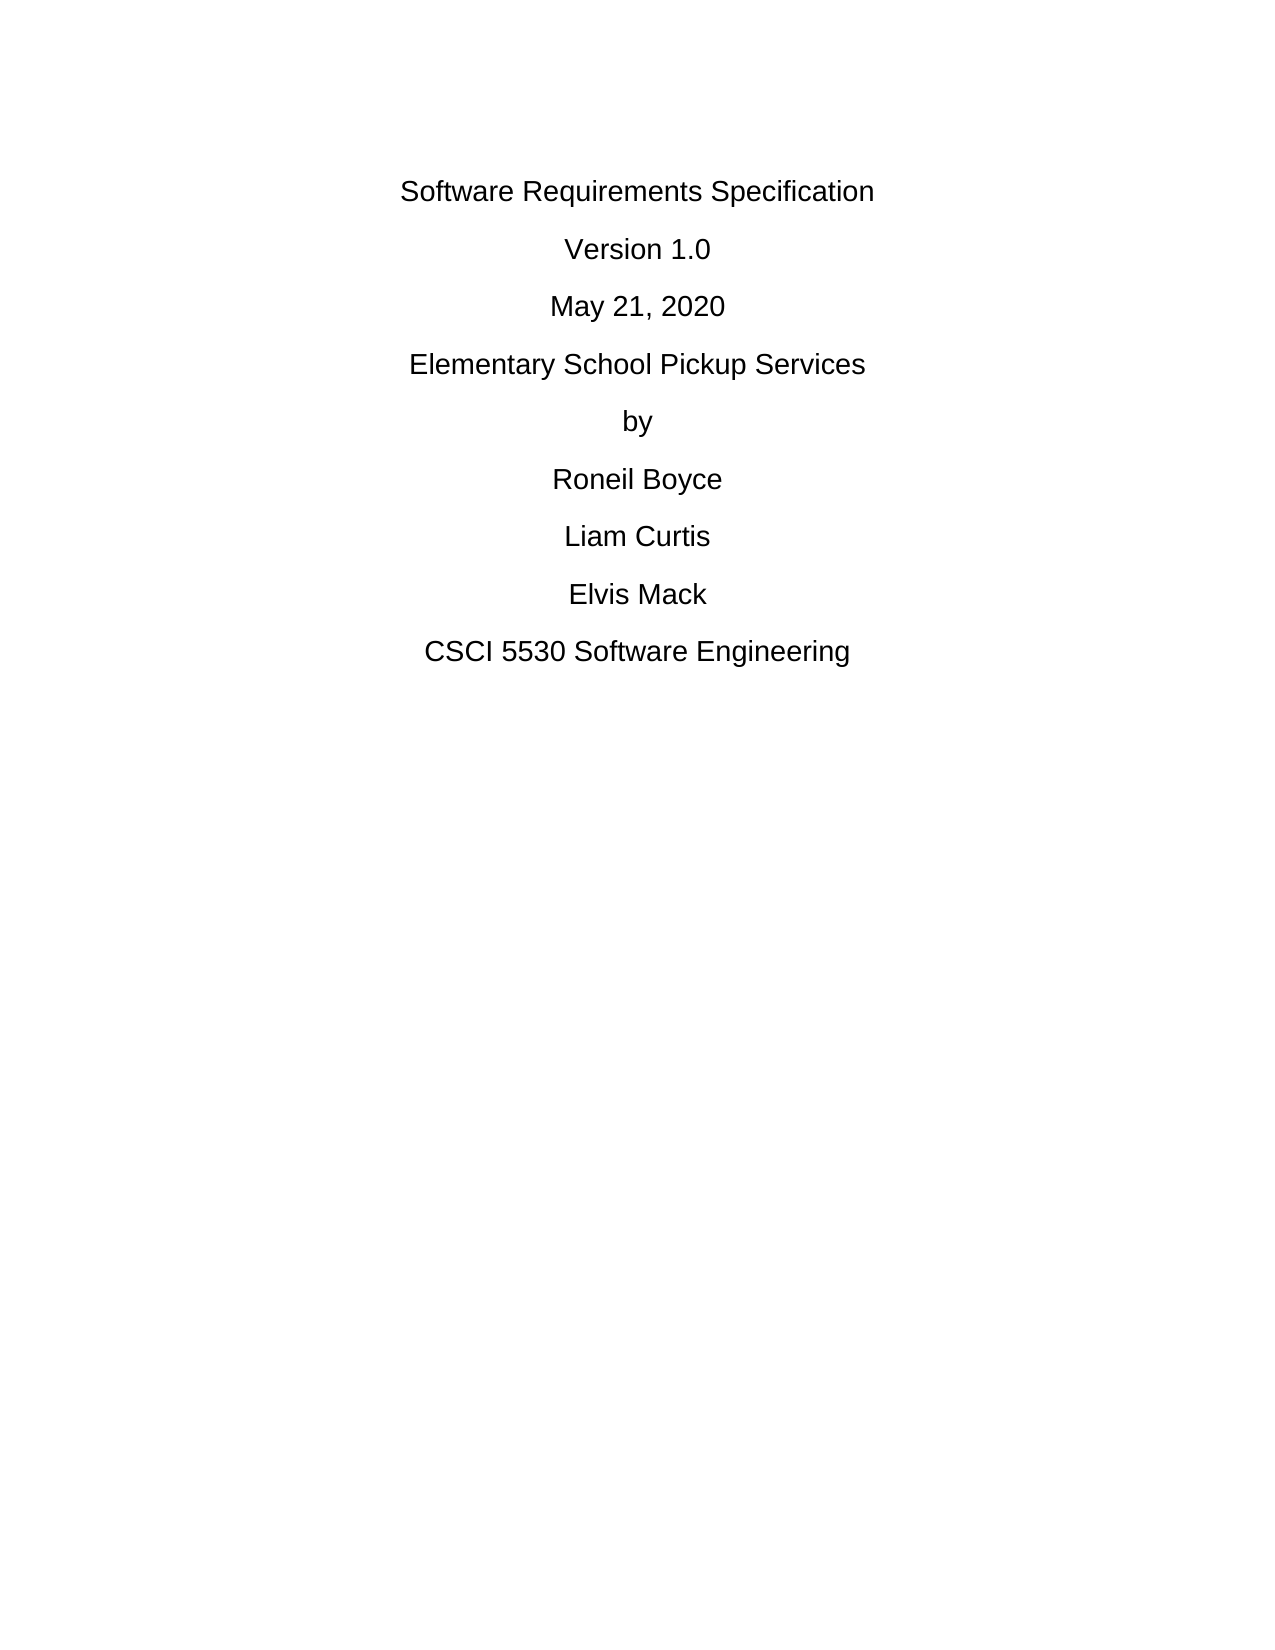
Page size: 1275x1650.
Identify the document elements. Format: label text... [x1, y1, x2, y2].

text Elvis Mack [150, 552, 1125, 610]
text Roneil Boyce [150, 437, 1125, 495]
text Version 1.0 [150, 207, 1125, 265]
text Liam Curtis [150, 495, 1125, 552]
text May 21, 2020 [150, 265, 1125, 322]
text by [150, 380, 1125, 437]
text Software Requirements Specification [150, 150, 1125, 207]
text Elementary School Pickup Services [150, 322, 1125, 380]
text CSCI 5530 Software Engineering [150, 610, 1125, 667]
